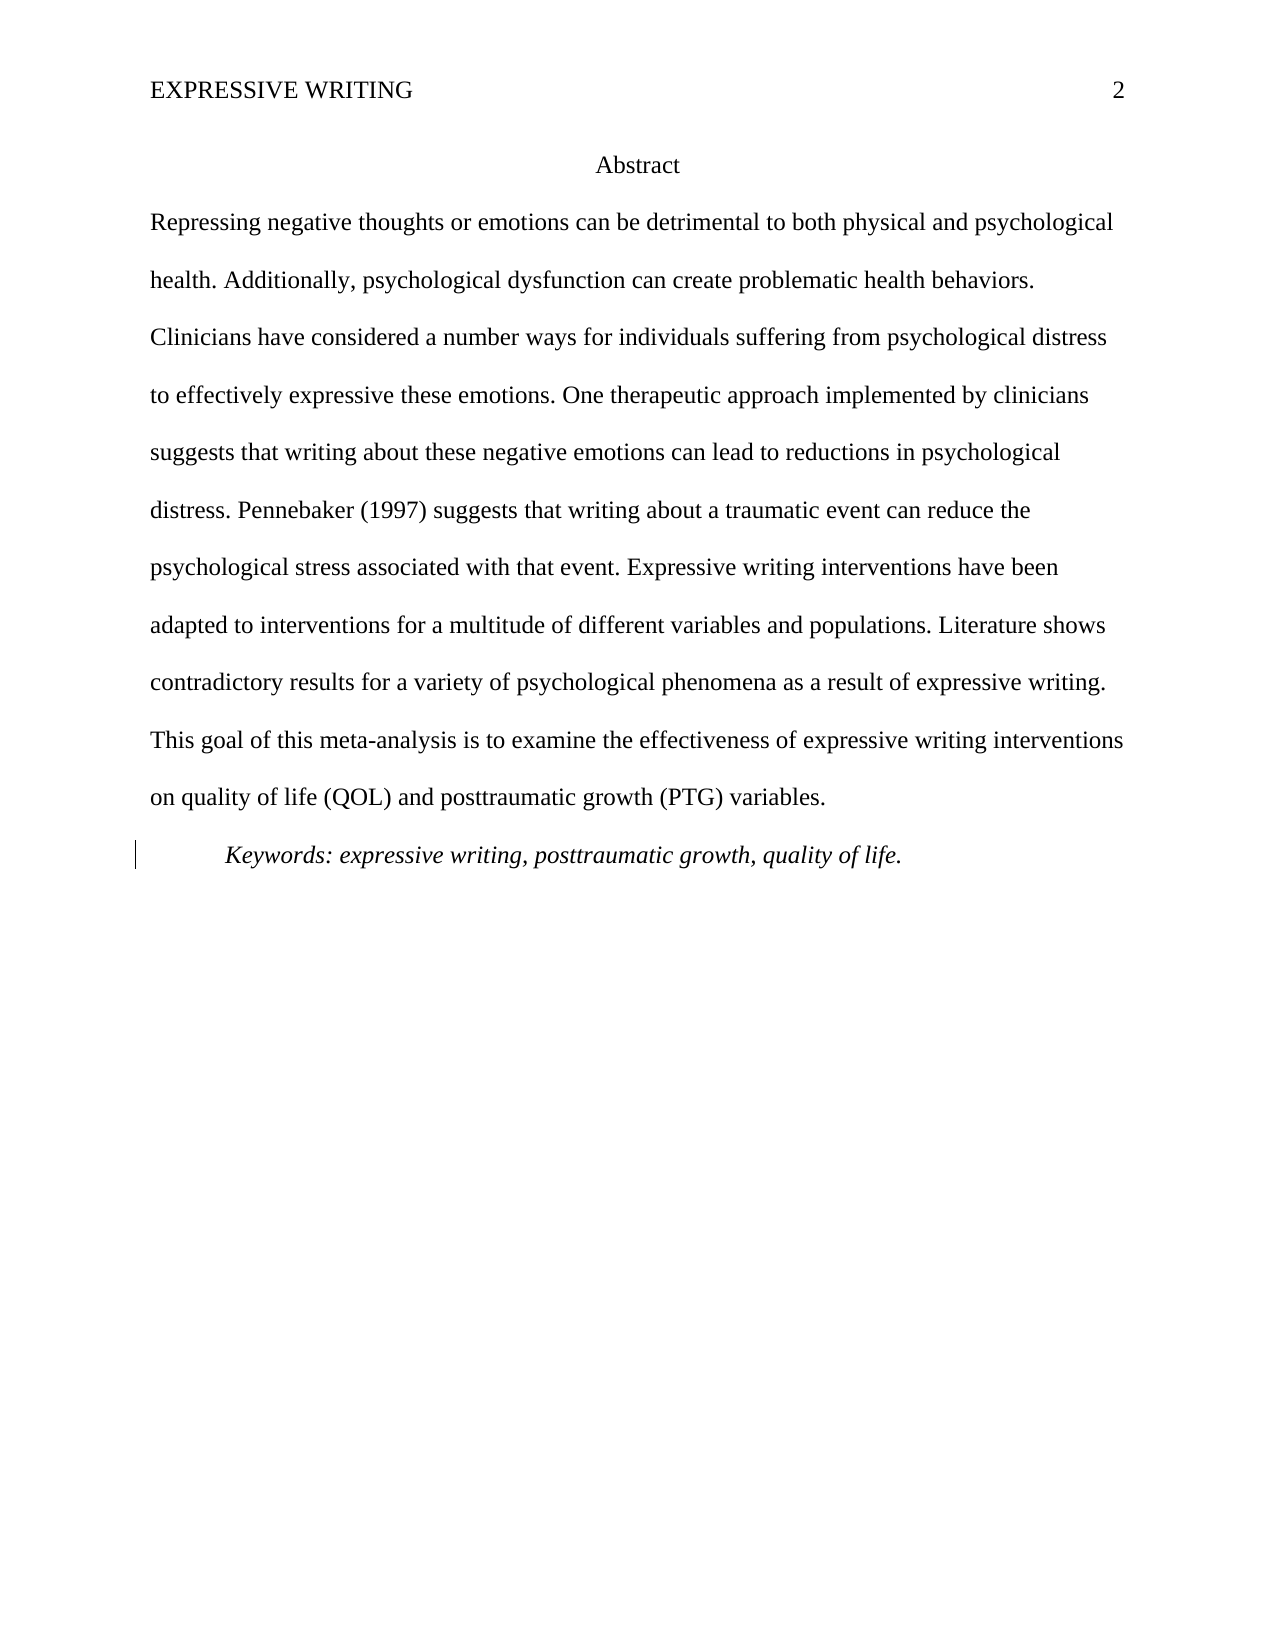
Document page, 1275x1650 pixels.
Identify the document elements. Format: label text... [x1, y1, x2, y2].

text Abstract [150, 150, 1125, 179]
text Repressing negative thoughts or emotions can be detrimental to both physical and psychological health. Additionally, psychological dysfunction can create problematic health behaviors. Clinicians have considered a number ways for individuals suffering from psychological distress to effectively expressive these emotions. One therapeutic approach implemented by clinicians suggests that writing about these negative emotions can lead to reductions in psychological distress. Pennebaker (1997) suggests that writing about a traumatic event can reduce the psychological stress associated with that event. Expressive writing interventions have been adapted to interventions for a multitude of different variables and populations. Literature shows contradictory results for a variety of psychological phenomena as a result of expressive writing. This goal of this meta-analysis is to examine the effectiveness of expressive writing interventions on quality of life (QOL) and posttraumatic growth (PTG) variables. [150, 207, 1125, 811]
text Keywords: expressive writing, posttraumatic growth, quality of life. [150, 840, 1125, 869]
